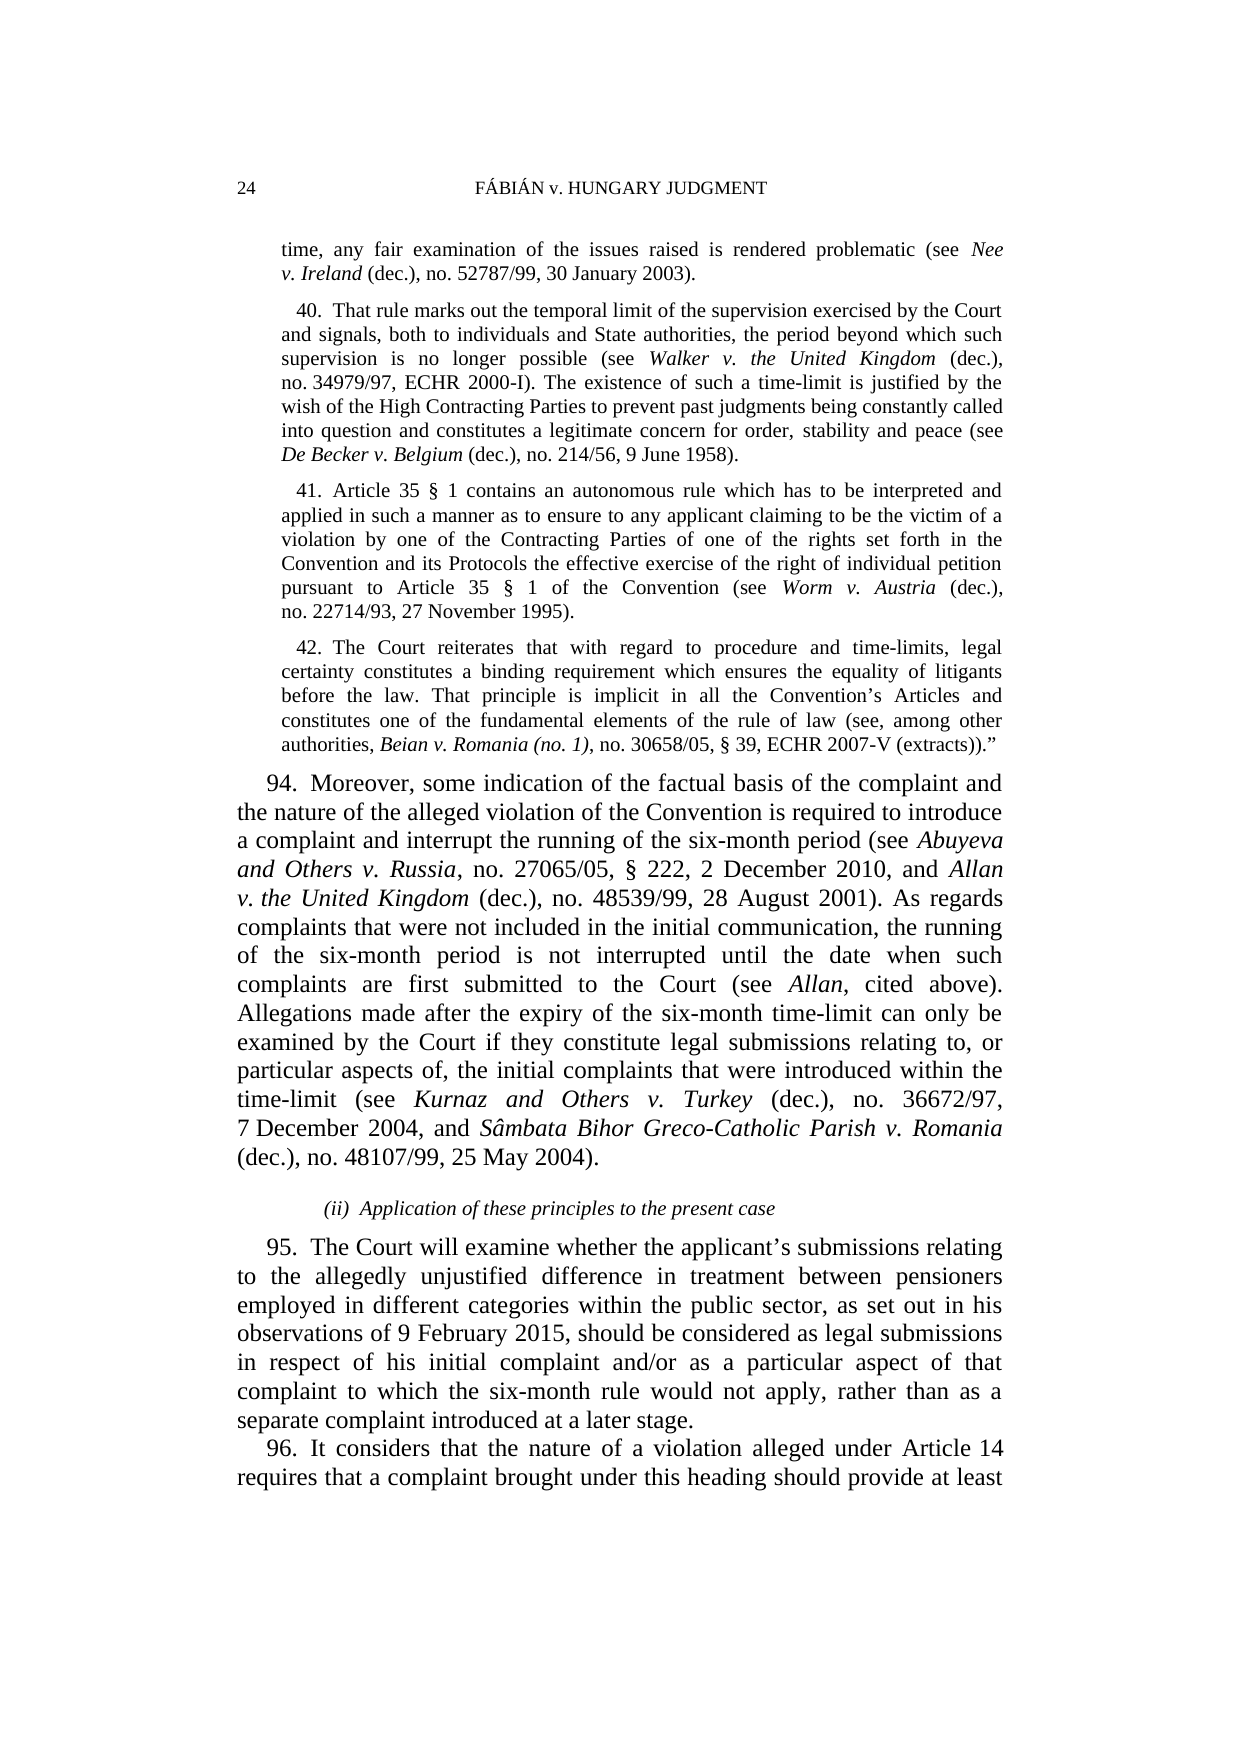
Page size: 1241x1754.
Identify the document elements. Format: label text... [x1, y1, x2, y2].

text 41. Article 35 § 1 contains an autonomous rule which has to be interpreted and applied in such a manner as to ensure to any applicant claiming to be the victim of a violation by one of the Contracting Parties of one of the rights set forth in the Convention and its Protocols the effective exercise of the right of individual petition pursuant to Article 35 § 1 of the Convention (see Worm v. Austria (dec.), no. 22714/93, 27 November 1995). [281, 478, 1003, 623]
text 40. That rule marks out the temporal limit of the supervision exercised by the Court and signals, both to individuals and State authorities, the period beyond which such supervision is no longer possible (see Walker v. the United Kingdom (dec.), no. 34979/97, ECHR 2000-I). The existence of such a time-limit is justified by the wish of the High Contracting Parties to prevent past judgments being constantly called into question and constitutes a legitimate concern for order, stability and peace (see De Becker v. Belgium (dec.), no. 214/56, 9 June 1958). [281, 297, 1003, 466]
text 42. The Court reiterates that with regard to procedure and time-limits, legal certainty constitutes a binding requirement which ensures the equality of litigants before the law. That principle is implicit in all the Convention’s Articles and constitutes one of the fundamental elements of the rule of law (see, among other authorities, Beian v. Romania (no. 1), no. 30658/05, § 39, ECHR 2007-V (extracts)).” [281, 635, 1003, 756]
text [237, 1433, 1003, 1491]
text 95. The Court will examine whether the applicant’s submissions relating to the allegedly unjustified difference in treatment between pensioners employed in different categories within the public sector, as set out in his observations of 9 February 2015, should be considered as legal submissions in respect of his initial complaint and/or as a particular aspect of that complaint to which the six-month rule would not apply, rather than as a separate complaint introduced at a later stage. [237, 1232, 1003, 1433]
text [281, 237, 1003, 285]
text 94. Moreover, some indication of the factual basis of the complaint and the nature of the alleged violation of the Convention is required to introduce a complaint and interrupt the running of the six-month period (see Abuyeva and Others v. Russia, no. 27065/05, § 222, 2 December 2010, and Allan v. the United Kingdom (dec.), no. 48539/99, 28 August 2001). As regards complaints that were not included in the initial communication, the running of the six-month period is not interrupted until the date when such complaints are first submitted to the Court (see Allan, cited above). Allegations made after the expiry of the six-month time-limit can only be examined by the Court if they constitute legal submissions relating to, or particular aspects of, the initial complaints that were introduced within the time-limit (see Kurnaz and Others v. Turkey (dec.), no. 36672/97, 7 December 2004, and Sâmbata Bihor Greco-Catholic Parish v. Romania (dec.), no. 48107/99, 25 May 2004). [237, 768, 1003, 1171]
subtitle (ii) Application of these principles to the present case [324, 1196, 1003, 1220]
